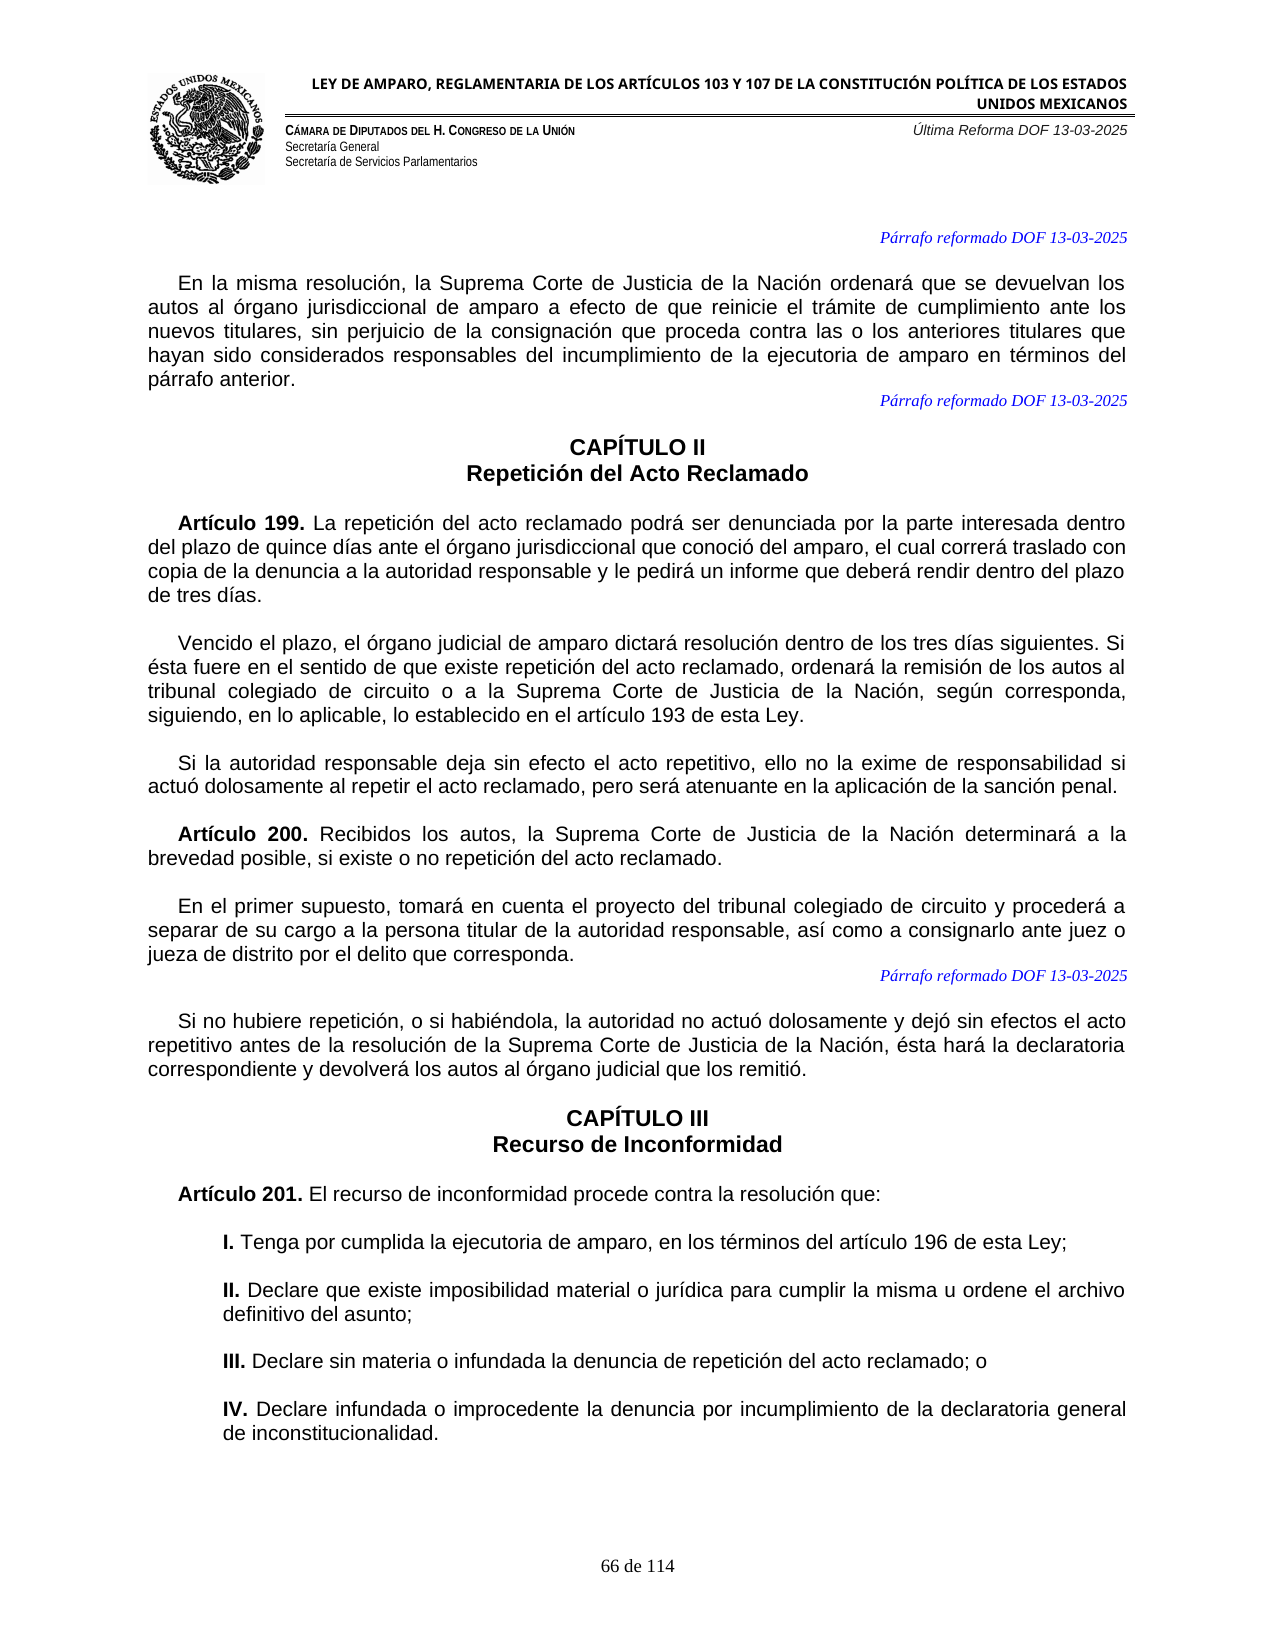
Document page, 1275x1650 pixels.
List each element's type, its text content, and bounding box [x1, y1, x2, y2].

text IV. Declare infundada o improcedente la denuncia por incumplimiento de la declaratoria general de inconstitucionalidad. [223, 1397, 1127, 1445]
text I. Tenga por cumplida la ejecutoria de amparo, en los términos del artículo 196 de esta Ley; [223, 1229, 1127, 1253]
text Si no hubiere repetición, o si habiéndola, la autoridad no actuó dolosamente y dejó sin efectos el acto repetitivo antes de la resolución de la Suprema Corte de Justicia de la Nación, ésta hará la declaratoria correspondiente y devolverá los autos al órgano judicial que los remitió. [148, 1009, 1127, 1081]
text Artículo 200. Recibidos los autos, la Suprema Corte de Justicia de la Nación determinará a la brevedad posible, si existe o no repetición del acto reclamado. [148, 822, 1127, 870]
text II. Declare que existe imposibilidad material o jurídica para cumplir la misma u ordene el archivo definitivo del asunto; [223, 1277, 1127, 1325]
text III. Declare sin materia o infundada la denuncia de repetición del acto reclamado; o [223, 1349, 1127, 1373]
text Repetición del Acto Reclamado [148, 460, 1127, 487]
text Si la autoridad responsable deja sin efecto el acto repetitivo, ello no la exime de responsabilidad si actuó dolosamente al repetir el acto reclamado, pero será atenuante en la aplicación de la sanción penal. [148, 750, 1127, 798]
text Artículo 201. El recurso de inconformidad procede contra la resolución que: [148, 1182, 1127, 1206]
text Párrafo reformado DOF 13-03-2025 [148, 391, 1127, 410]
text CAPÍTULO III [148, 1105, 1127, 1131]
text Párrafo reformado DOF 13-03-2025 [148, 228, 1127, 247]
text Recurso de Inconformidad [148, 1131, 1127, 1158]
text En la misma resolución, la Suprema Corte de Justicia de la Nación ordenará que se devuelvan los autos al órgano jurisdiccional de amparo a efecto de que reinicie el trámite de cumplimiento ante los nuevos titulares, sin perjuicio de la consignación que proceda contra las o los anteriores titulares que hayan sido considerados responsables del incumplimiento de la ejecutoria de amparo en términos del párrafo anterior. [148, 271, 1127, 391]
text Vencido el plazo, el órgano judicial de amparo dictará resolución dentro de los tres días siguientes. Si ésta fuere en el sentido de que existe repetición del acto reclamado, ordenará la remisión de los autos al tribunal colegiado de circuito o a la Suprema Corte de Justicia de la Nación, según corresponda, siguiendo, en lo aplicable, lo establecido en el artículo 193 de esta Ley. [148, 631, 1127, 726]
text CAPÍTULO II [148, 434, 1127, 460]
text Artículo 199. La repetición del acto reclamado podrá ser denunciada por la parte interesada dentro del plazo de quince días ante el órgano jurisdiccional que conoció del amparo, el cual correrá traslado con copia de la denuncia a la autoridad responsable y le pedirá un informe que deberá rendir dentro del plazo de tres días. [148, 511, 1127, 607]
text En el primer supuesto, tomará en cuenta el proyecto del tribunal colegiado de circuito y procederá a separar de su cargo a la persona titular de la autoridad responsable, así como a consignarlo ante juez o jueza de distrito por el delito que corresponda. [148, 894, 1127, 966]
text Párrafo reformado DOF 13-03-2025 [148, 966, 1127, 985]
